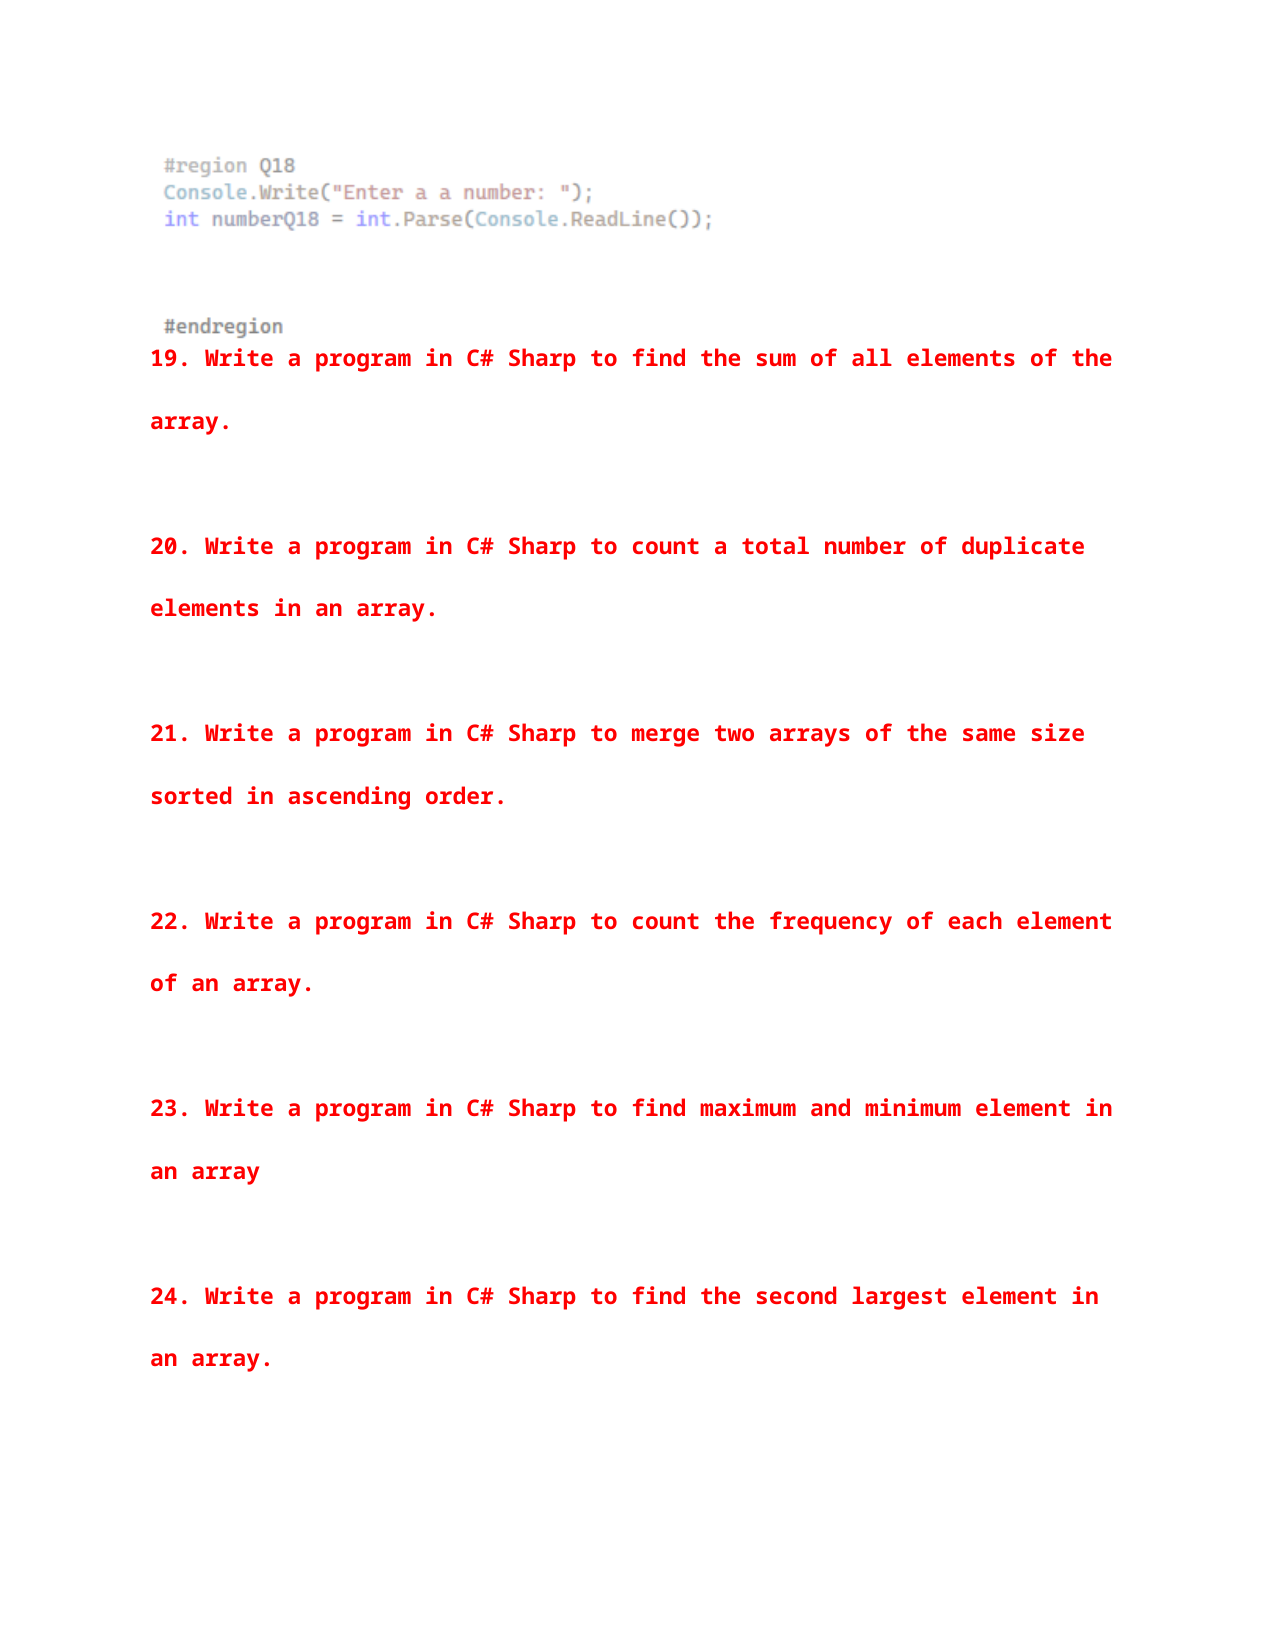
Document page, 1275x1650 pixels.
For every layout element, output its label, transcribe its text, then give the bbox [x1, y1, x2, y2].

text 22. Write a program in C# Sharp to count the frequency of each element of an array. [150, 905, 1125, 998]
text 24. Write a program in C# Sharp to find the second largest element in an array. [150, 1280, 1125, 1373]
picture [150, 150, 794, 343]
text 20. Write a program in C# Sharp to count a total number of duplicate elements in an array. [150, 530, 1125, 623]
text 23. Write a program in C# Sharp to find maximum and minimum element in an array [150, 1092, 1125, 1186]
text 21. Write a program in C# Sharp to merge two arrays of the same size sorted in ascending order. [150, 717, 1125, 811]
text 19. Write a program in C# Sharp to find the sum of all elements of the array. [150, 342, 1125, 436]
